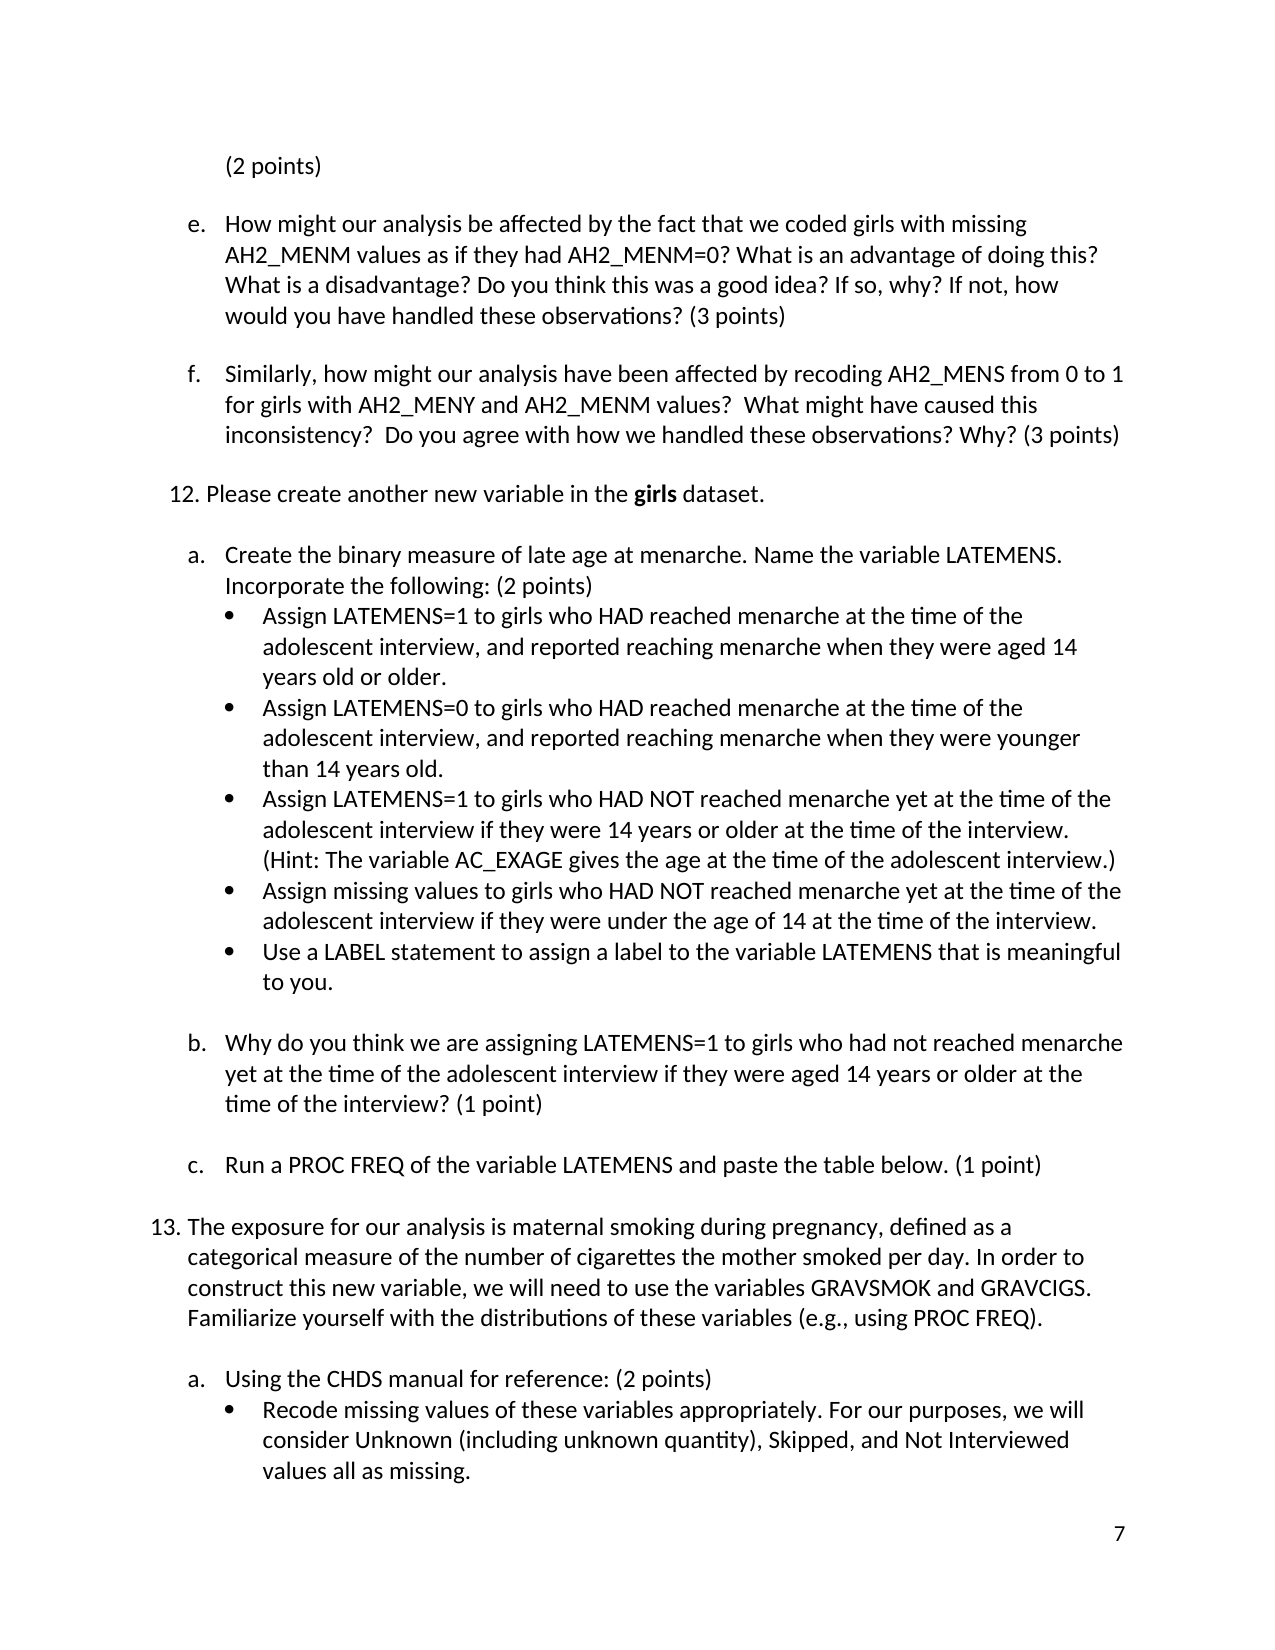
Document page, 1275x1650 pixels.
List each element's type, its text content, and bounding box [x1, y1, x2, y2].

list Why do you think we are assigning LATEMENS=1 to girls who had not reached menarche yet at the time of the adolescent interview if they were aged 14 years or older at the time of the interview? (1 point) [187, 1028, 1125, 1119]
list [187, 150, 1125, 208]
list Assign LATEMENS=0 to girls who HAD reached menarche at the time of the adolescent interview, and reported reaching menarche when they were younger than 14 years old. [225, 692, 1125, 783]
list Please create another new variable in the girls dataset. [169, 478, 1125, 509]
list Assign LATEMENS=1 to girls who HAD reached menarche at the time of the adolescent interview, and reported reaching menarche when they were aged 14 years old or older. [225, 600, 1125, 692]
list How might our analysis be affected by the fact that we coded girls with missing AH2_MENM values as if they had AH2_MENM=0? What is an advantage of doing this? What is a disadvantage? Do you think this was a good idea? If so, why? If not, how would you have handled these observations? (3 points) [187, 208, 1125, 359]
list Use a LABEL statement to assign a label to the variable LATEMENS that is meaningful to you. [225, 936, 1125, 997]
list Run a PROC FREQ of the variable LATEMENS and paste the table below. (1 point) [187, 1150, 1125, 1180]
list Assign LATEMENS=1 to girls who HAD NOT reached menarche yet at the time of the adolescent interview if they were 14 years or older at the time of the interview. (Hint: The variable AC_EXAGE gives the age at the time of the adolescent interview.) [225, 783, 1125, 875]
list Create the binary measure of late age at menarche. Name the variable LATEMENS. Incorporate the following: (2 points) [187, 539, 1125, 600]
list Assign missing values to girls who HAD NOT reached menarche yet at the time of the adolescent interview if they were under the age of 14 at the time of the interview. [225, 875, 1125, 936]
list Recode missing values of these variables appropriately. For our purposes, we will consider Unknown (including unknown quantity), Skipped, and Not Interviewed values all as missing. [225, 1394, 1125, 1485]
list Similarly, how might our analysis have been affected by recoding AH2_MENS from 0 to 1 for girls with AH2_MENY and AH2_MENM values? What might have caused this inconsistency? Do you agree with how we handled these observations? Why? (3 points) [187, 359, 1125, 478]
list Using the CHDS manual for reference: (2 points) [187, 1363, 1125, 1394]
list The exposure for our analysis is maternal smoking during pregnancy, defined as a categorical measure of the number of cigarettes the mother smoked per day. In order to construct this new variable, we will need to use the variables GRAVSMOK and GRAVCIGS. Familiarize yourself with the distributions of these variables (e.g., using PROC FREQ). [150, 1211, 1125, 1333]
